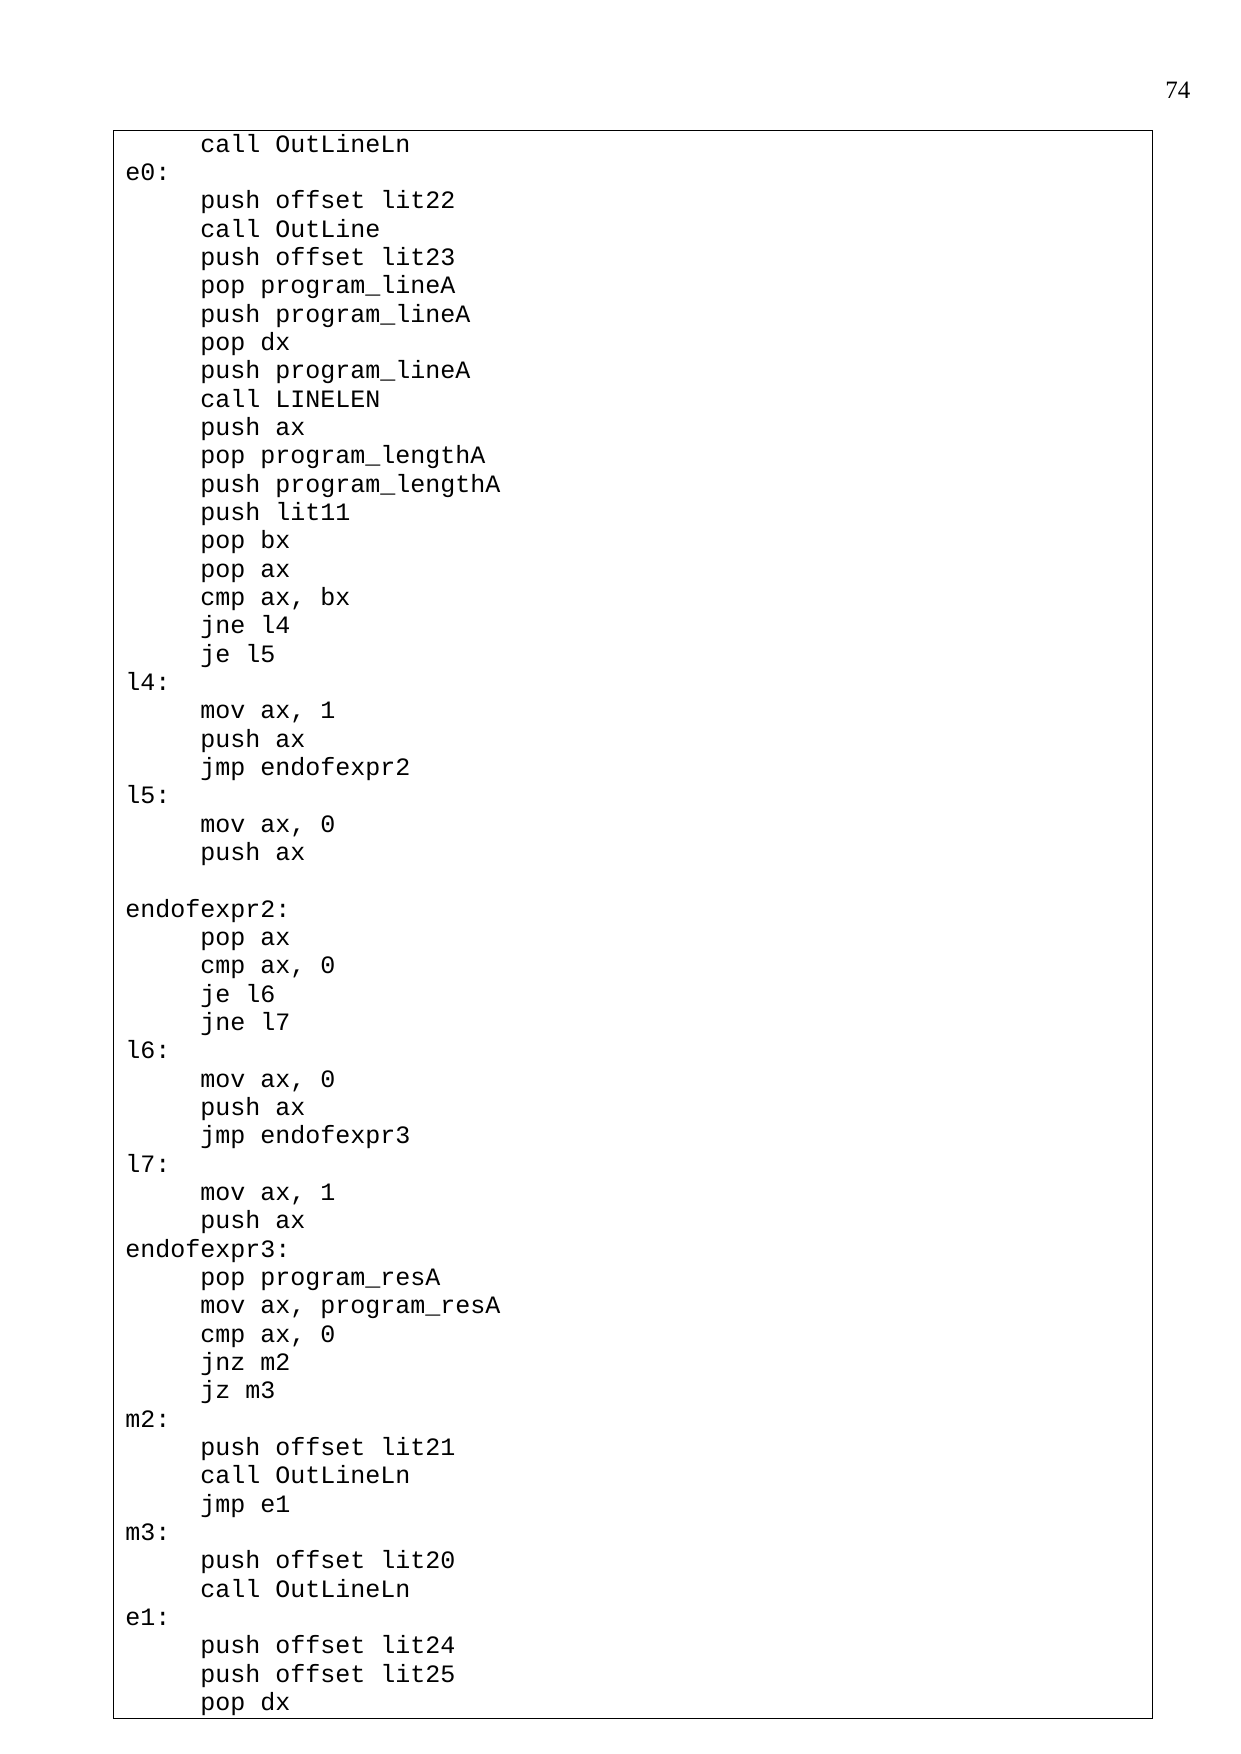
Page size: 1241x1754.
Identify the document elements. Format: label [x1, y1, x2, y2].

table_header [114, 131, 1152, 1718]
